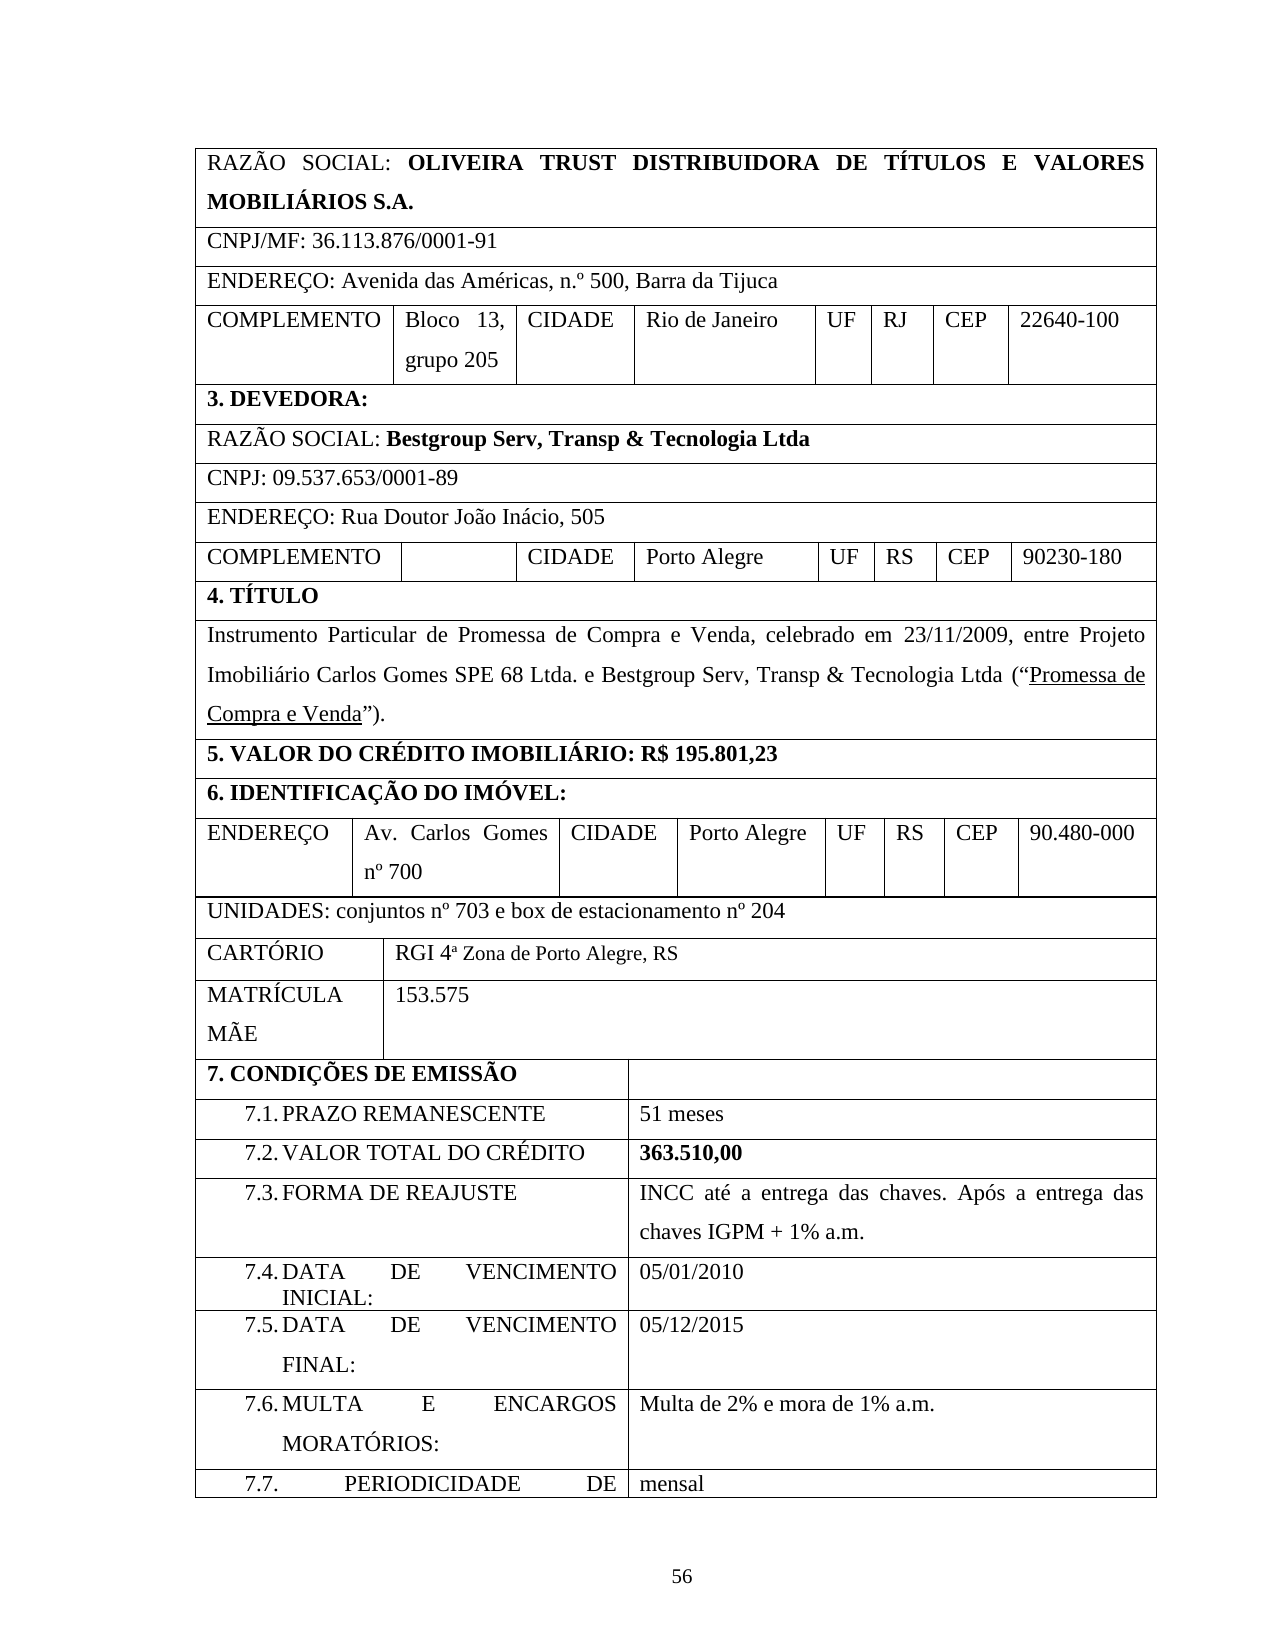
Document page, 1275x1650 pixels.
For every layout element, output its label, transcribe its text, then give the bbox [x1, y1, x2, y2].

table_cell CIDADE [517, 306, 634, 384]
table_cell 90230-180 [1012, 543, 1156, 581]
table_cell Rio de Janeiro [635, 306, 815, 384]
table_cell RAZÃO SOCIAL: Bestgroup Serv, Transp & Tecnologia Ltda [196, 425, 1156, 463]
table_cell 90.480-000 [1019, 819, 1156, 896]
table_cell INCC até a entrega das chaves. Após a entrega das chaves IGPM + 1% a.m. [629, 1179, 1156, 1257]
table_cell CNPJ/MF: 36.113.876/0001-91 [196, 228, 1156, 266]
table_cell 05/12/2015 [629, 1311, 1156, 1389]
table_cell [629, 1060, 1156, 1099]
table_cell 4. TÍTULO [196, 582, 1156, 620]
table_cell RS [875, 543, 936, 581]
table_cell RJ [872, 306, 933, 384]
table_cell RGI 4ª Zona de Porto Alegre, RS [384, 939, 1156, 980]
table_cell ENDEREÇO: Rua Doutor João Inácio, 505 [196, 503, 1156, 542]
table_cell DATA DE VENCIMENTO INICIAL: [196, 1258, 628, 1310]
table_cell CIDADE [517, 543, 634, 581]
table_cell UF [819, 543, 874, 581]
table_cell RS [885, 819, 944, 896]
table_cell CARTÓRIO [196, 939, 383, 980]
table_cell 5. VALOR DO CRÉDITO IMOBILIÁRIO: R$ 195.801,23 [196, 740, 1156, 778]
table_cell CIDADE [560, 819, 677, 896]
table_cell DATA DE VENCIMENTO FINAL: [196, 1311, 628, 1389]
table_cell UNIDADES: conjuntos nº 703 e box de estacionamento nº 204 [196, 898, 1156, 938]
table_cell PRAZO REMANESCENTE [196, 1100, 628, 1138]
table_cell 153.575 [384, 981, 1156, 1058]
table_cell CNPJ: 09.537.653/0001-89 [196, 464, 1156, 502]
table_cell [402, 543, 516, 581]
table_cell ENDEREÇO [196, 819, 352, 896]
table_cell ENDEREÇO: Avenida das Américas, n.º 500, Barra da Tijuca [196, 267, 1156, 305]
table_cell RAZÃO SOCIAL: OLIVEIRA TRUST DISTRIBUIDORA DE TÍTULOS E VALORES MOBILIÁRIOS S.A. [196, 149, 1156, 227]
table_cell 05/01/2010 [629, 1258, 1156, 1310]
table_cell COMPLEMENTO [196, 543, 401, 581]
table_cell Av. Carlos Gomes nº 700 [353, 819, 559, 896]
table_cell Porto Alegre [635, 543, 818, 581]
table_cell UF [816, 306, 871, 384]
table_cell CEP [937, 543, 1011, 581]
table_cell 51 meses [629, 1100, 1156, 1138]
table_cell CEP [934, 306, 1008, 384]
table_cell UF [826, 819, 884, 896]
table_cell Multa de 2% e mora de 1% a.m. [629, 1390, 1156, 1469]
table_cell MULTA E ENCARGOS MORATÓRIOS: [196, 1390, 628, 1469]
table_cell VALOR TOTAL DO CRÉDITO [196, 1140, 628, 1178]
table_cell mensal [629, 1470, 1156, 1497]
table_cell 3. DEVEDORA: [196, 385, 1156, 423]
table_cell 7. CONDIÇÕES DE EMISSÃO [196, 1060, 628, 1099]
table_cell 22640-100 [1009, 306, 1156, 384]
table_cell Bloco 13, grupo 205 [394, 306, 516, 384]
table_cell 6. IDENTIFICAÇÃO DO IMÓVEL: [196, 779, 1156, 817]
table_cell Porto Alegre [678, 819, 825, 896]
table_cell CEP [945, 819, 1018, 896]
table_cell Instrumento Particular de Promessa de Compra e Venda, celebrado em 23/11/2009, entre Projeto Imobiliário Carlos Gomes SPE 68 Ltda. e Bestgroup Serv, Transp & Tecnologia Ltda (“Promessa de Compra e Venda”). [196, 621, 1156, 739]
table_cell MATRÍCULA MÃE [196, 981, 383, 1058]
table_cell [196, 1470, 628, 1497]
table_cell 363.510,00 [629, 1140, 1156, 1178]
table_cell COMPLEMENTO [196, 306, 393, 384]
table_cell FORMA DE REAJUSTE [196, 1179, 628, 1257]
